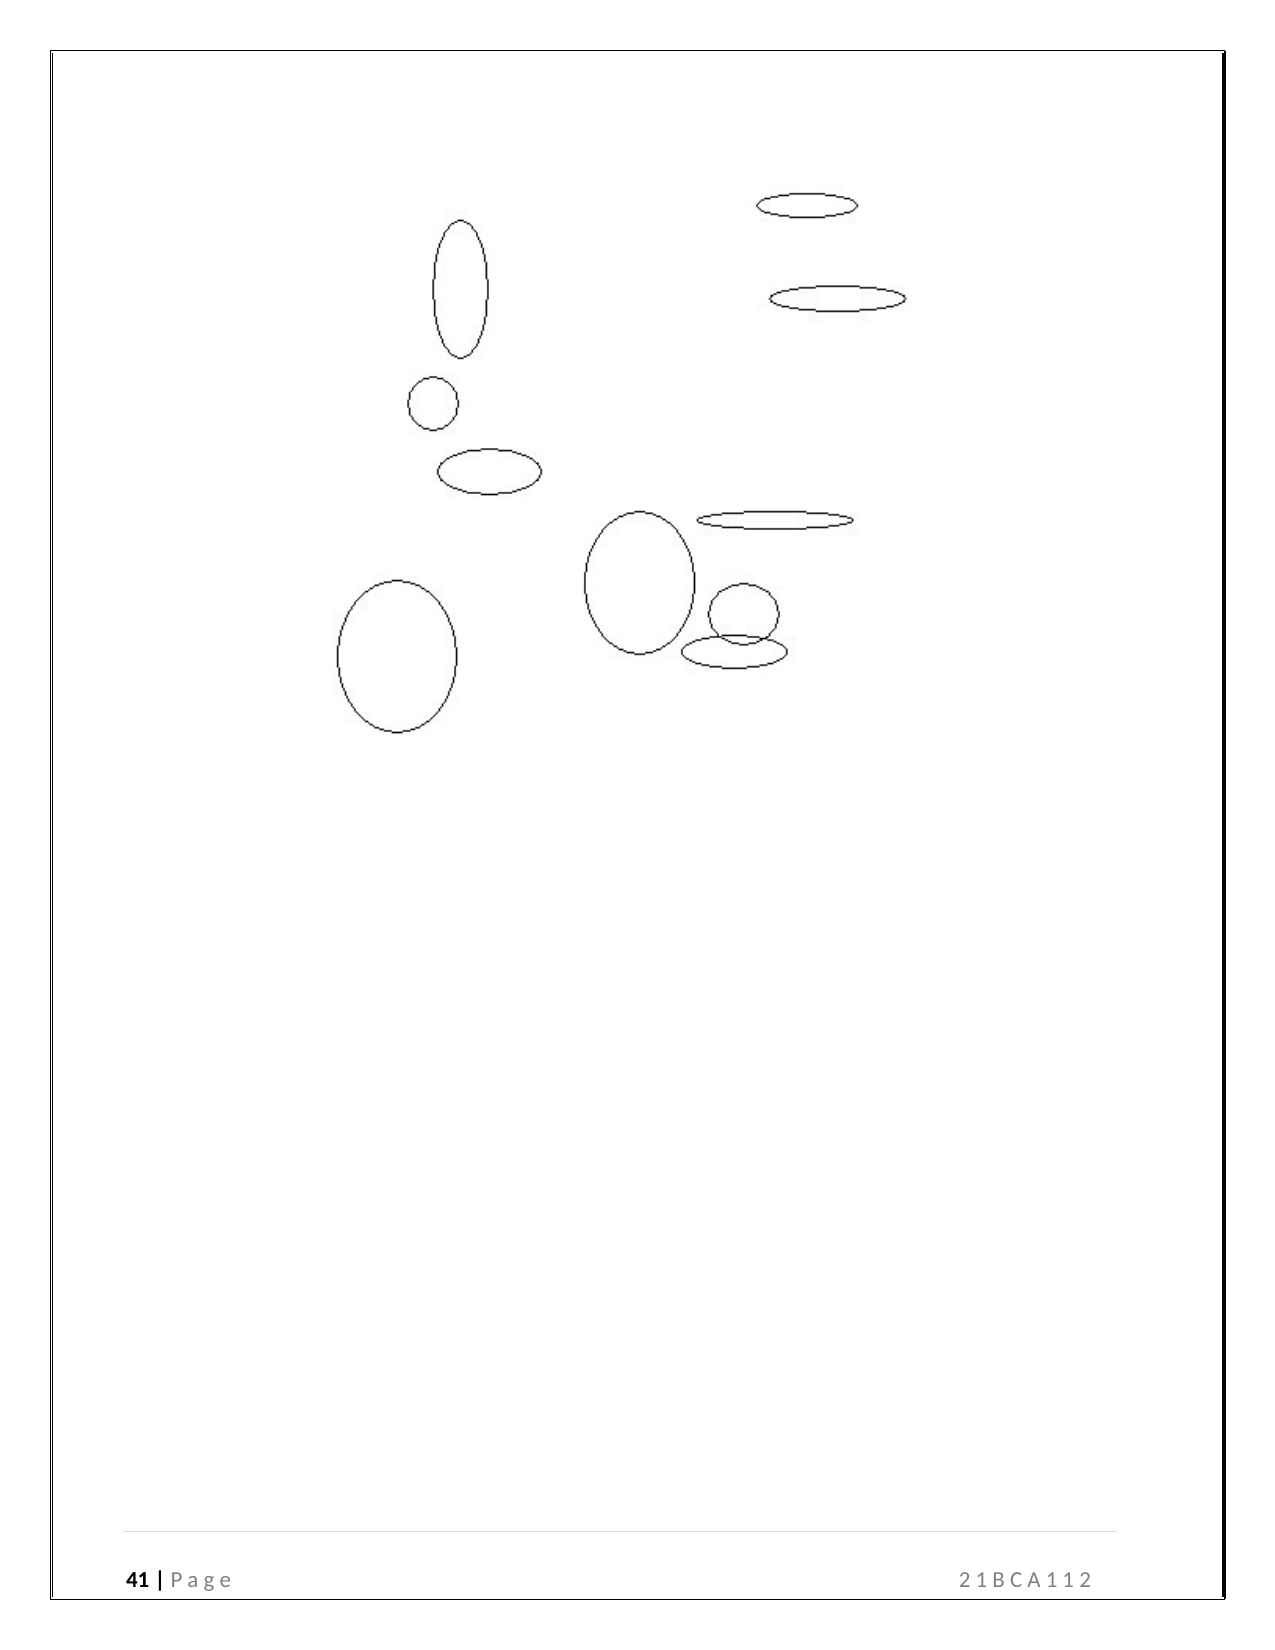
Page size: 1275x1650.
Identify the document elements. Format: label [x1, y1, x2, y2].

picture [320, 173, 960, 768]
